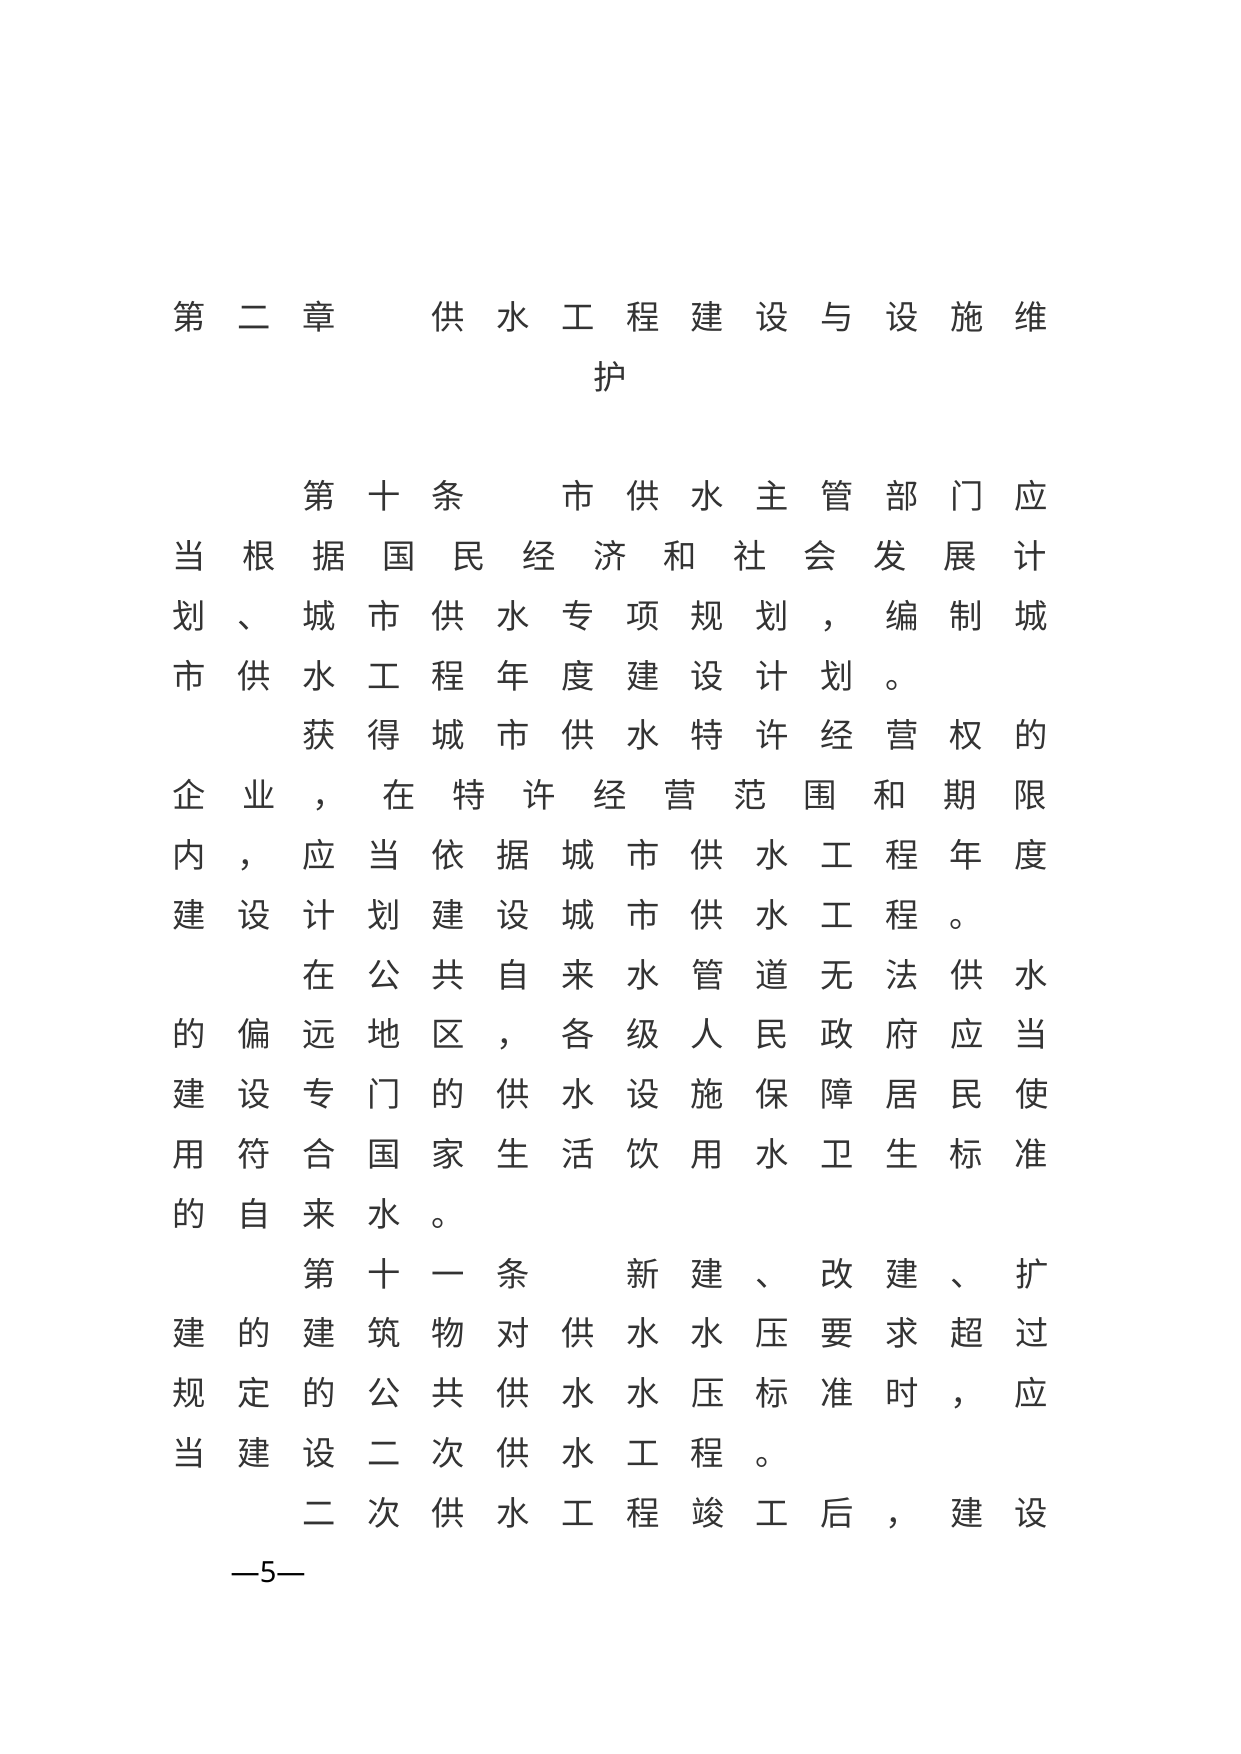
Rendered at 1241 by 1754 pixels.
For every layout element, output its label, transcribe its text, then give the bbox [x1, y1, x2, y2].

text 第十条 市供水主管部门应当根据国民经济和社会发展计划、城市供水专项规划，编制城市供水工程年度建设计划。 [172, 464, 1079, 703]
text 第二章 供水工程建设与设施维护 [172, 285, 1079, 404]
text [172, 1481, 1079, 1541]
text 在公共自来水管道无法供水的偏远地区，各级人民政府应当建设专门的供水设施保障居民使用符合国家生活饮用水卫生标准的自来水。 [172, 943, 1079, 1242]
text 第十一条 新建、改建、扩建的建筑物对供水水压要求超过规定的公共供水水压标准时，应当建设二次供水工程。 [172, 1242, 1079, 1481]
text 获得城市供水特许经营权的企业，在特许经营范围和期限内，应当依据城市供水工程年度建设计划建设城市供水工程。 [172, 703, 1079, 943]
